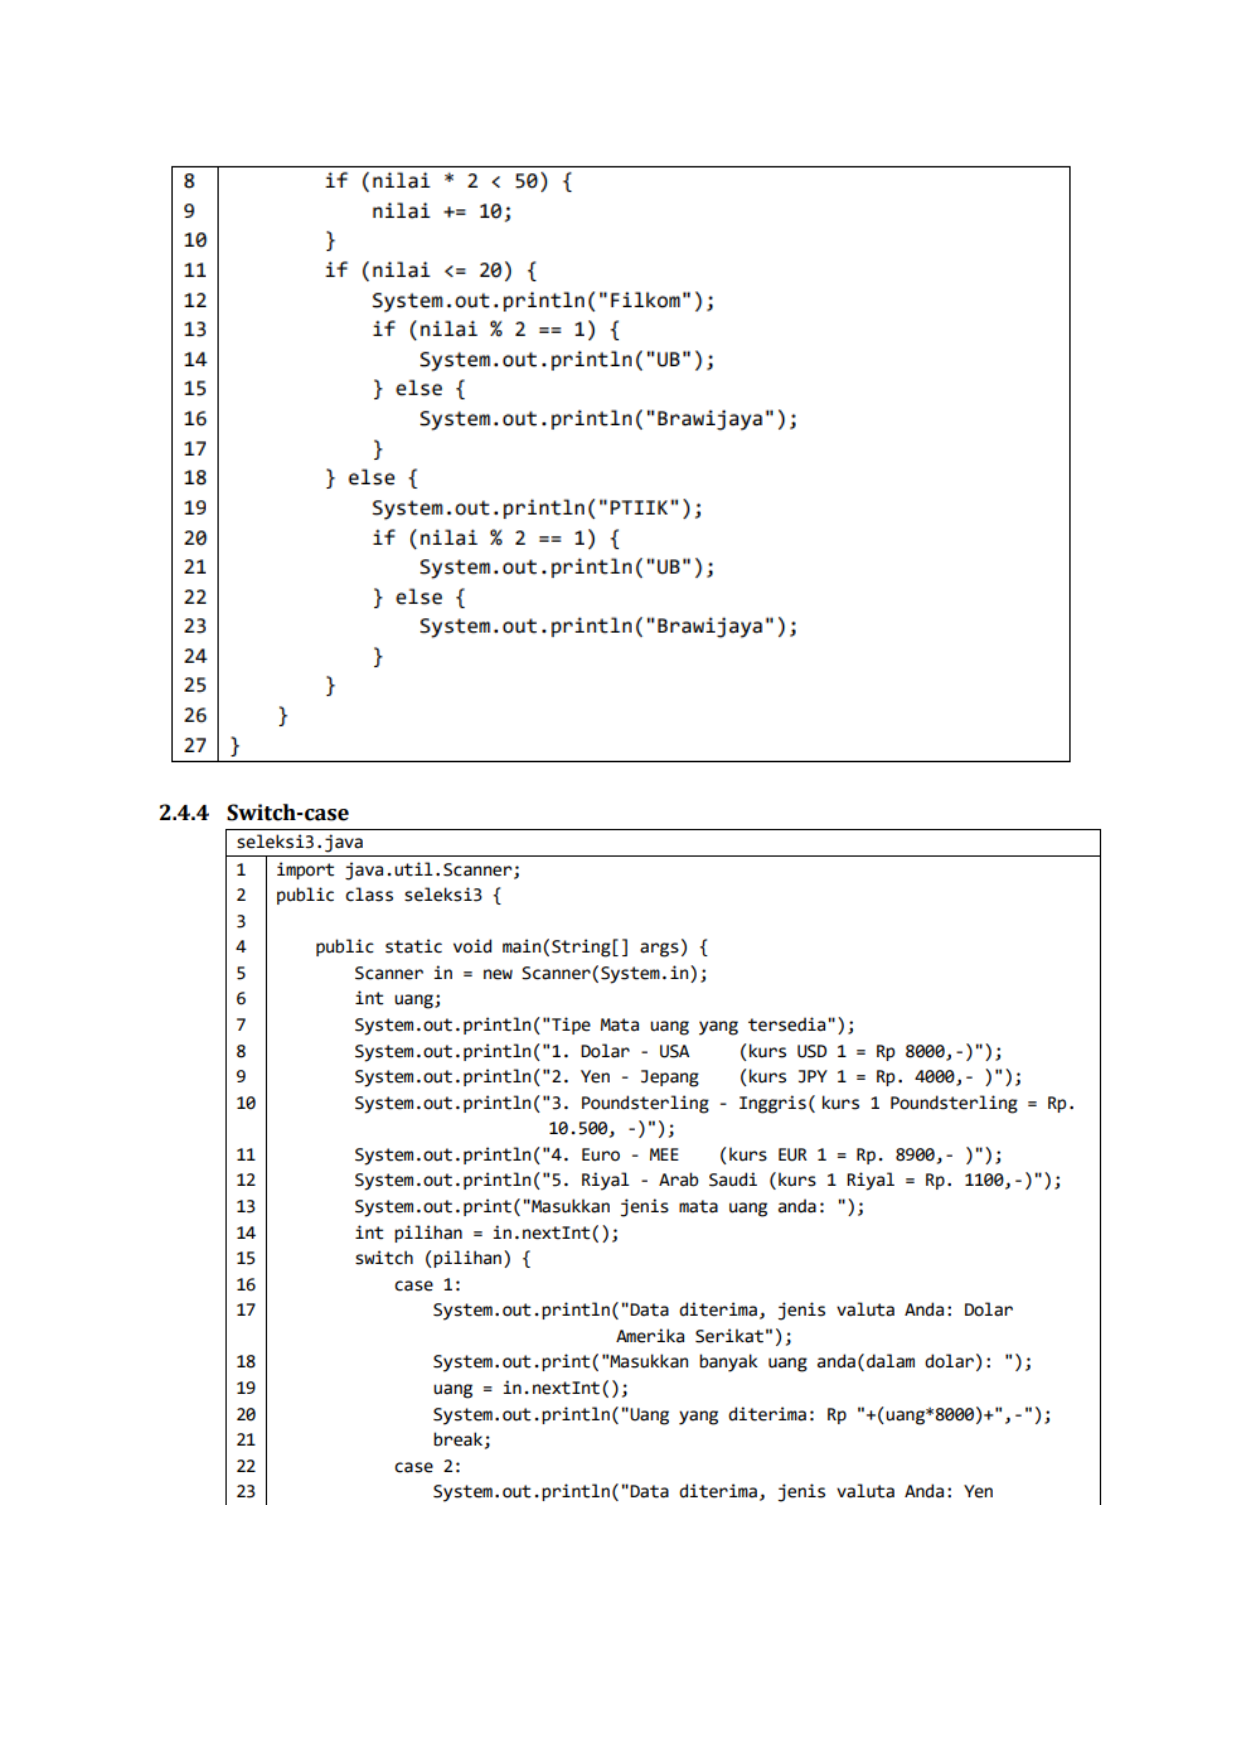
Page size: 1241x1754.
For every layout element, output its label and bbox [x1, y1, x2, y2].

picture [150, 790, 1105, 1505]
picture [150, 150, 1091, 774]
